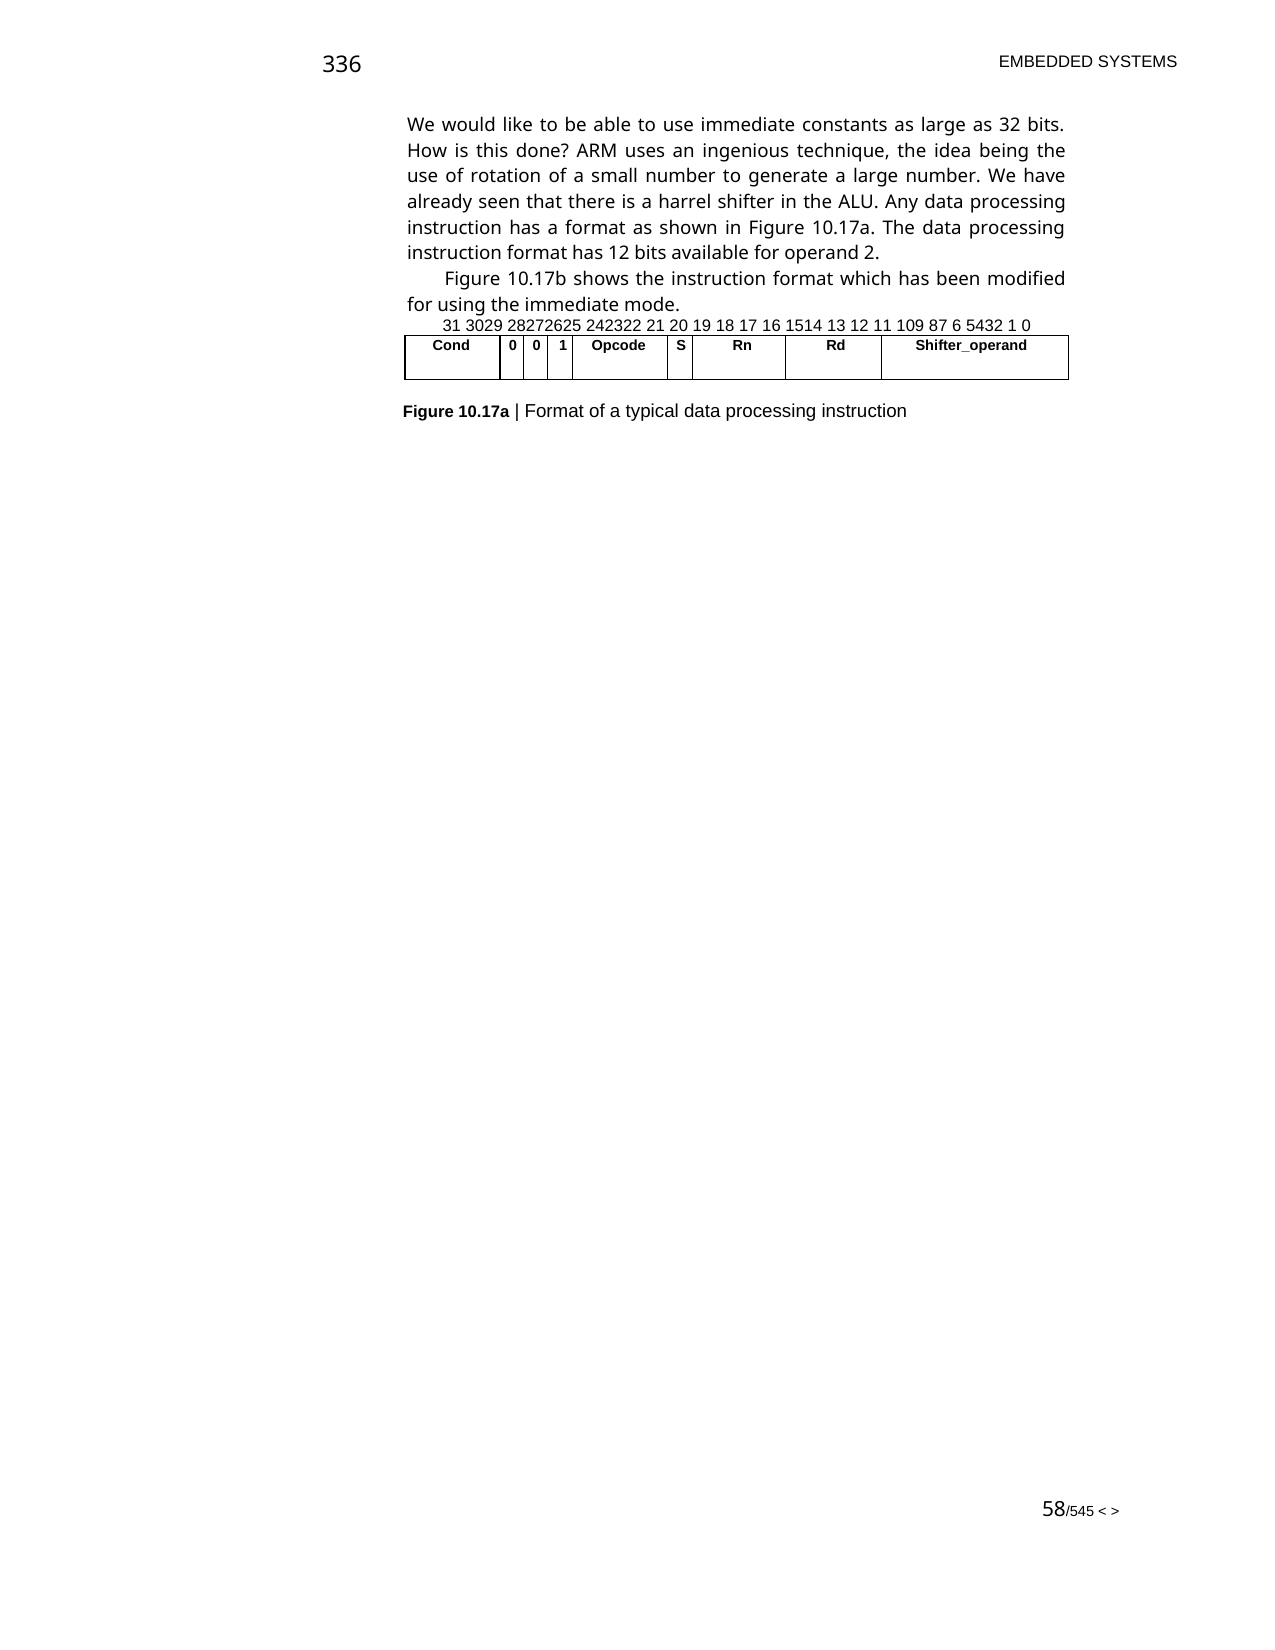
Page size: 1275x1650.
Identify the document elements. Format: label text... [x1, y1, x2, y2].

text 31 3029 28272625 242322 21 20 19 18 17 16 1514 13 12 11 109 87 6 5432 1 0 [405, 316, 1068, 335]
text Figure 10.17a | Format of a typical data processing instruction [403, 399, 1068, 421]
text We would like to be able to use immediate constants as large as 32 bits. How is this done? ARM uses an ingenious technique, the idea being the use of rotation of a small number to generate a large number. We have already seen that there is a harrel shifter in the ALU. Any data processing instruction has a format as shown in Figure 10.17a. The data processing instruction format has 12 bits available for operand 2. [407, 111, 1066, 265]
text Figure 10.17b shows the instruction format which has been modified for using the immediate mode. [407, 265, 1066, 316]
table_header 1 [548, 336, 572, 378]
table_header 0 [501, 336, 523, 378]
table_header Rn [693, 336, 785, 378]
table_header Rd [786, 336, 881, 378]
table_header 0 [524, 336, 547, 378]
table_header Shifter_operand [882, 336, 1068, 378]
table_header Cond [406, 336, 499, 378]
table_header Opcode [573, 336, 667, 378]
table_header S [668, 336, 692, 378]
